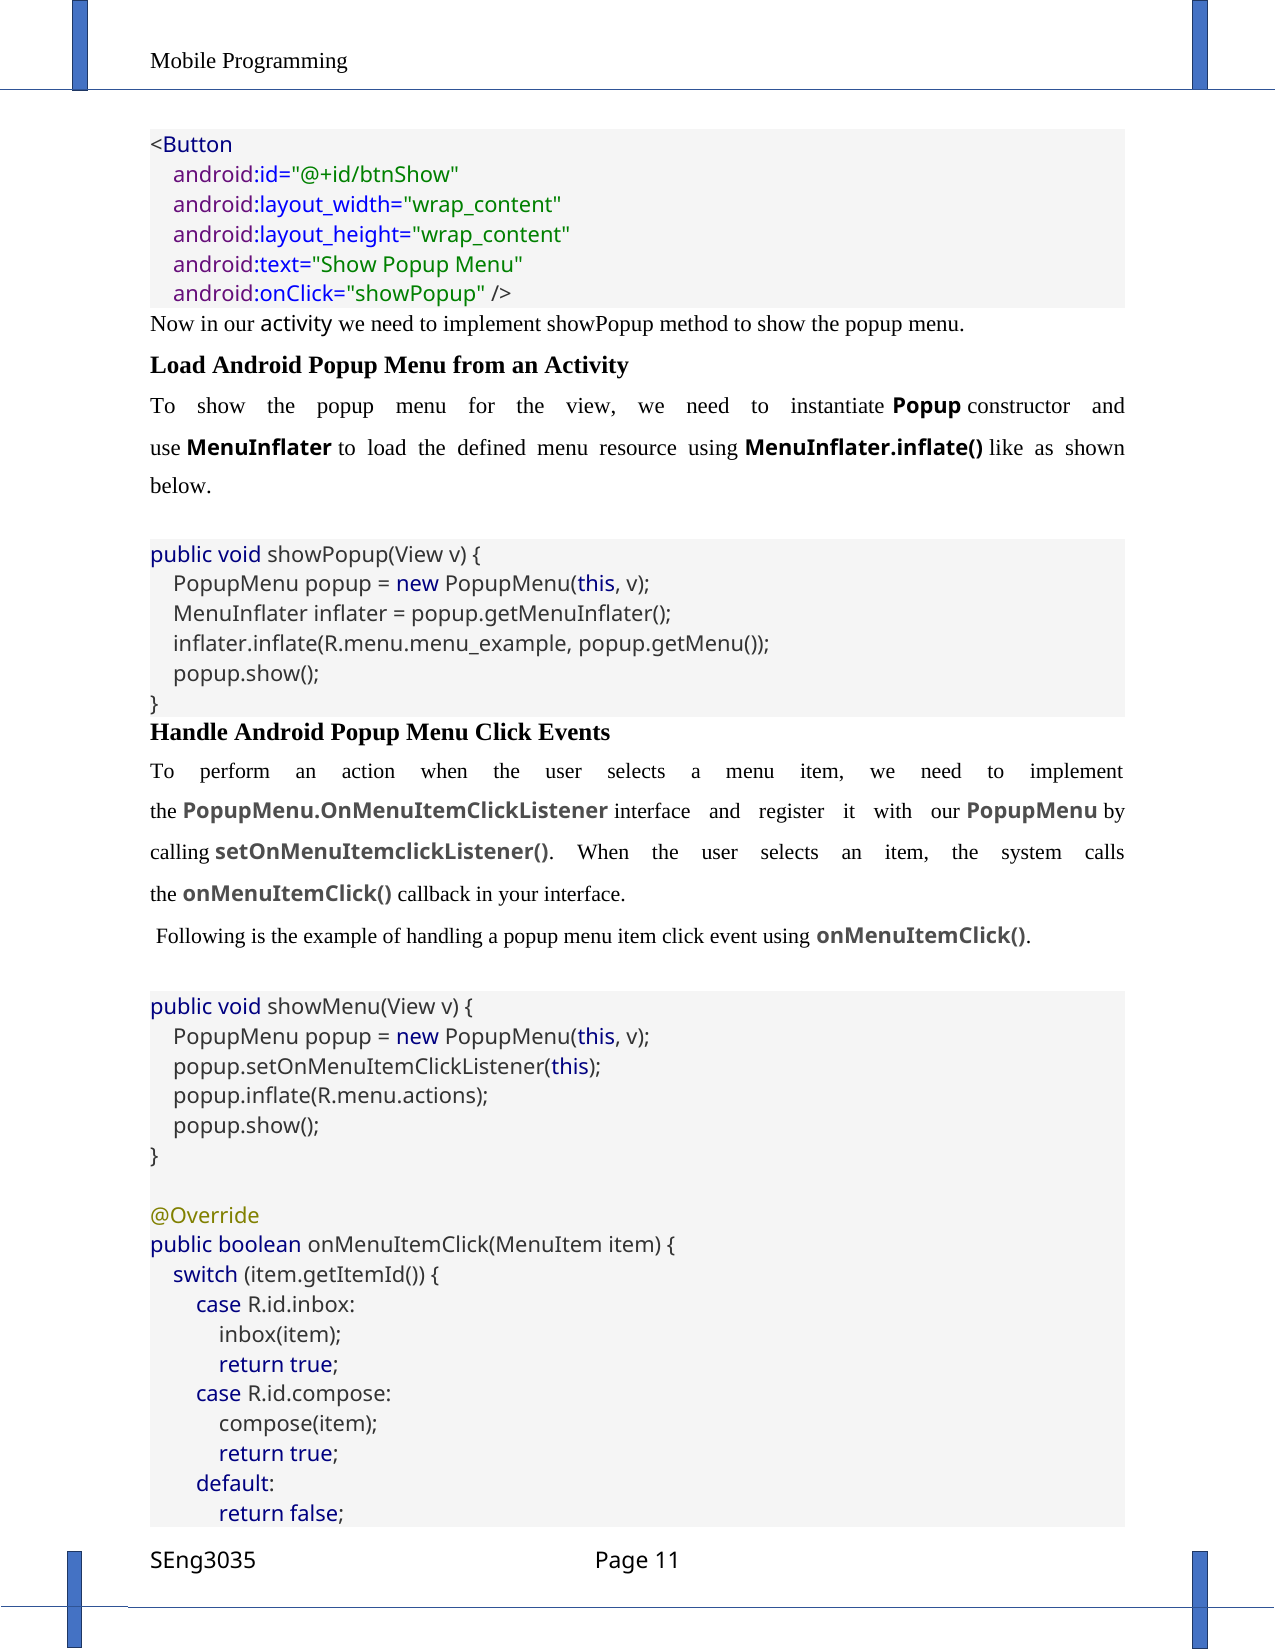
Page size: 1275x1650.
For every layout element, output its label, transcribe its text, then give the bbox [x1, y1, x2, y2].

text To show the popup menu for the view, we need to instantiate Popup constructor and use MenuInflater to load the defined menu resource using MenuInflater.inflate() like as shown below. [150, 390, 1125, 498]
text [150, 991, 1125, 1527]
text Now in our activity we need to implement showPopup method to show the popup menu. [150, 308, 1125, 338]
text Load Android Popup Menu from an Activity [150, 350, 1125, 378]
text <Button android:id="@+id/btnShow" android:layout_width="wrap_content" android:layout_height="wrap_content" android:text="Show Popup Menu" android:onClick="showPopup" /> [150, 129, 1125, 308]
text To perform an action when the user selects a menu item, we need to implement the PopupMenu.OnMenuItemClickListener interface and register it with our PopupMenu by calling setOnMenuItemclickListener(). When the user selects an item, the system calls the onMenuItemClick() callback in your interface. [150, 758, 1125, 908]
text Handle Android Popup Menu Click Events [150, 717, 1125, 746]
text Following is the example of handling a popup menu item click event using onMenuItemClick(). [150, 920, 1125, 949]
text public void showPopup(View v) { PopupMenu popup = new PopupMenu(this, v); MenuInflater inflater = popup.getMenuInflater(); inflater.inflate(R.menu.menu_example, popup.getMenu()); popup.show(); } [150, 539, 1125, 717]
